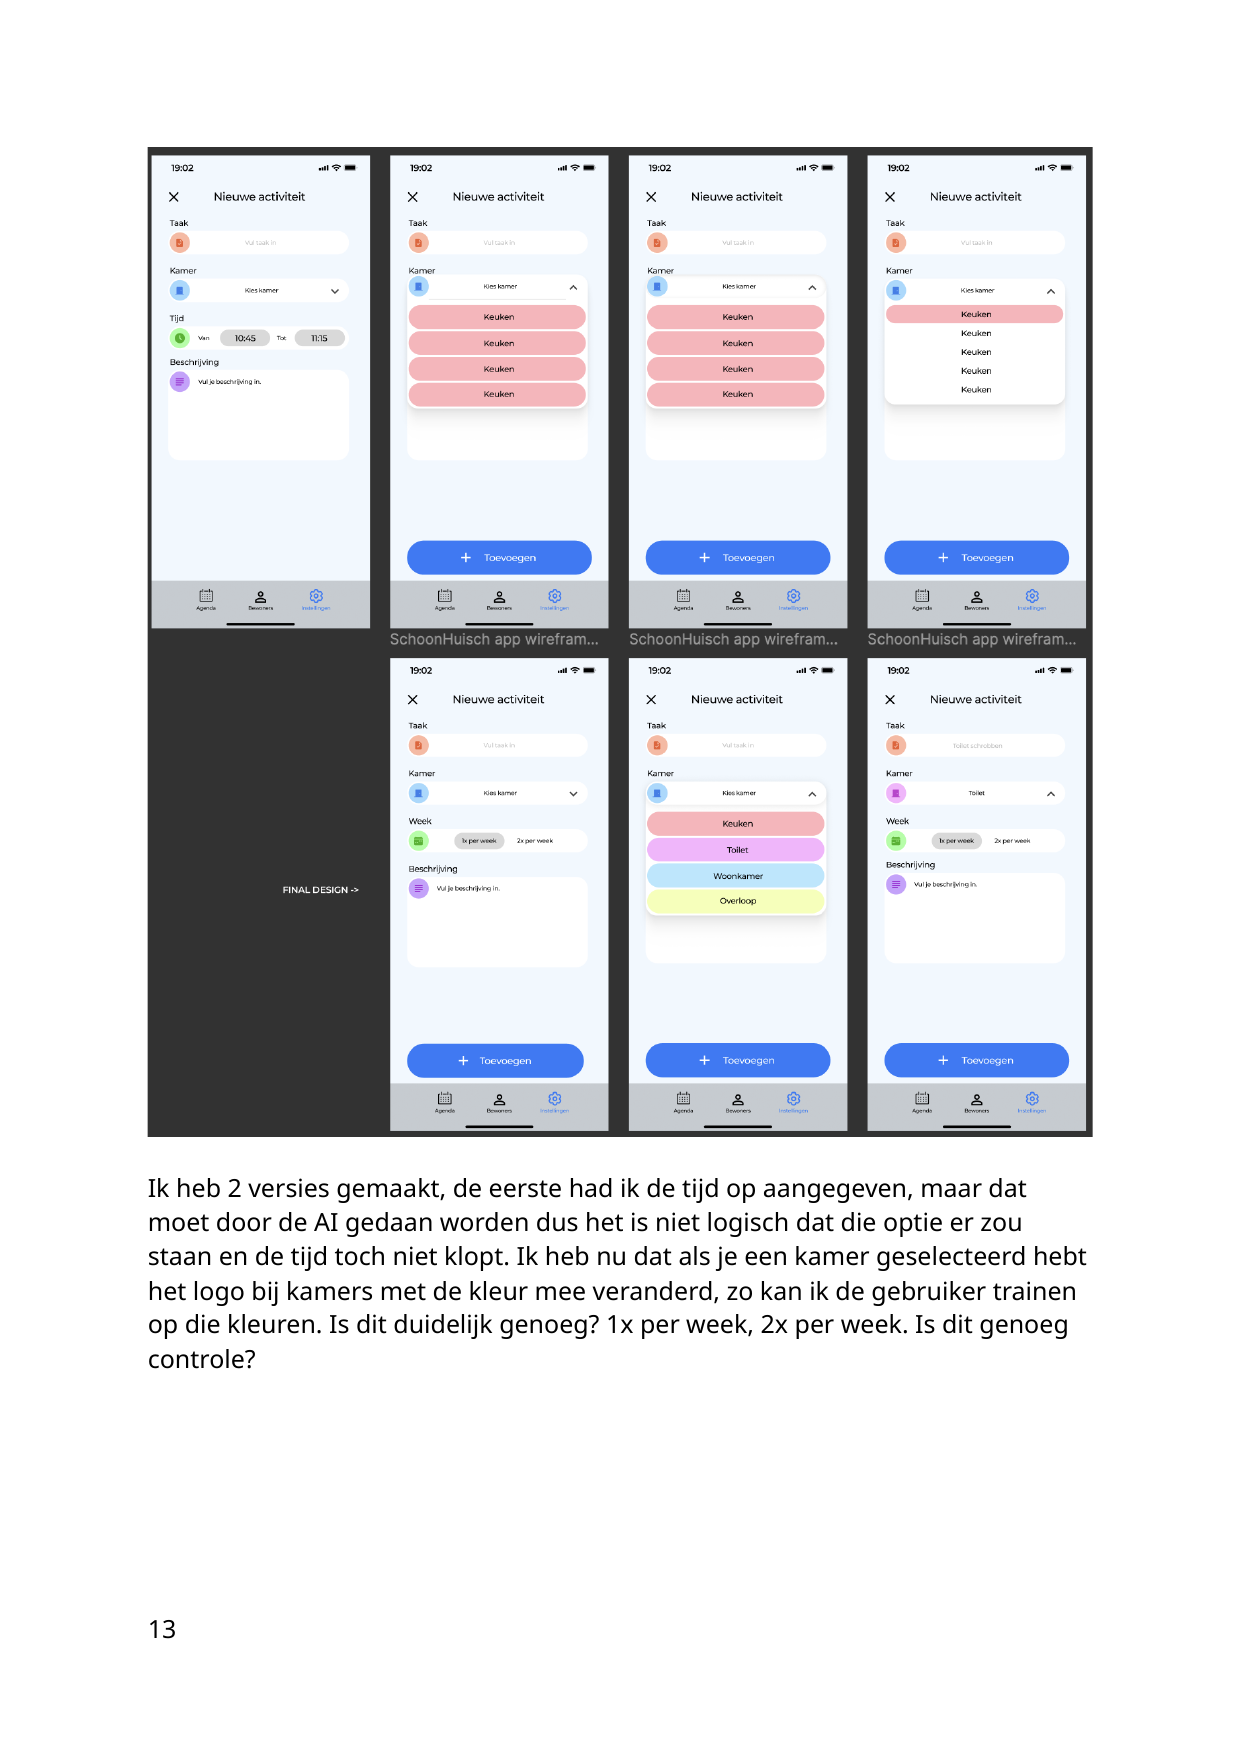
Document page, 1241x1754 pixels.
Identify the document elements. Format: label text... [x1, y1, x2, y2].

text Ik heb 2 versies gemaakt, de eerste had ik de tijd op aangegeven, maar dat moet door de AI gedaan worden dus het is niet logisch dat die optie er zou staan en de tijd toch niet klopt. Ik heb nu dat als je een kamer geselecteerd hebt het logo bij kamers met de kleur mee veranderd, zo kan ik de gebruiker trainen op die kleuren. Is dit duidelijk genoeg? 1x per week, 2x per week. Is dit genoeg controle? [148, 1171, 1093, 1375]
picture [147, 147, 1093, 1137]
